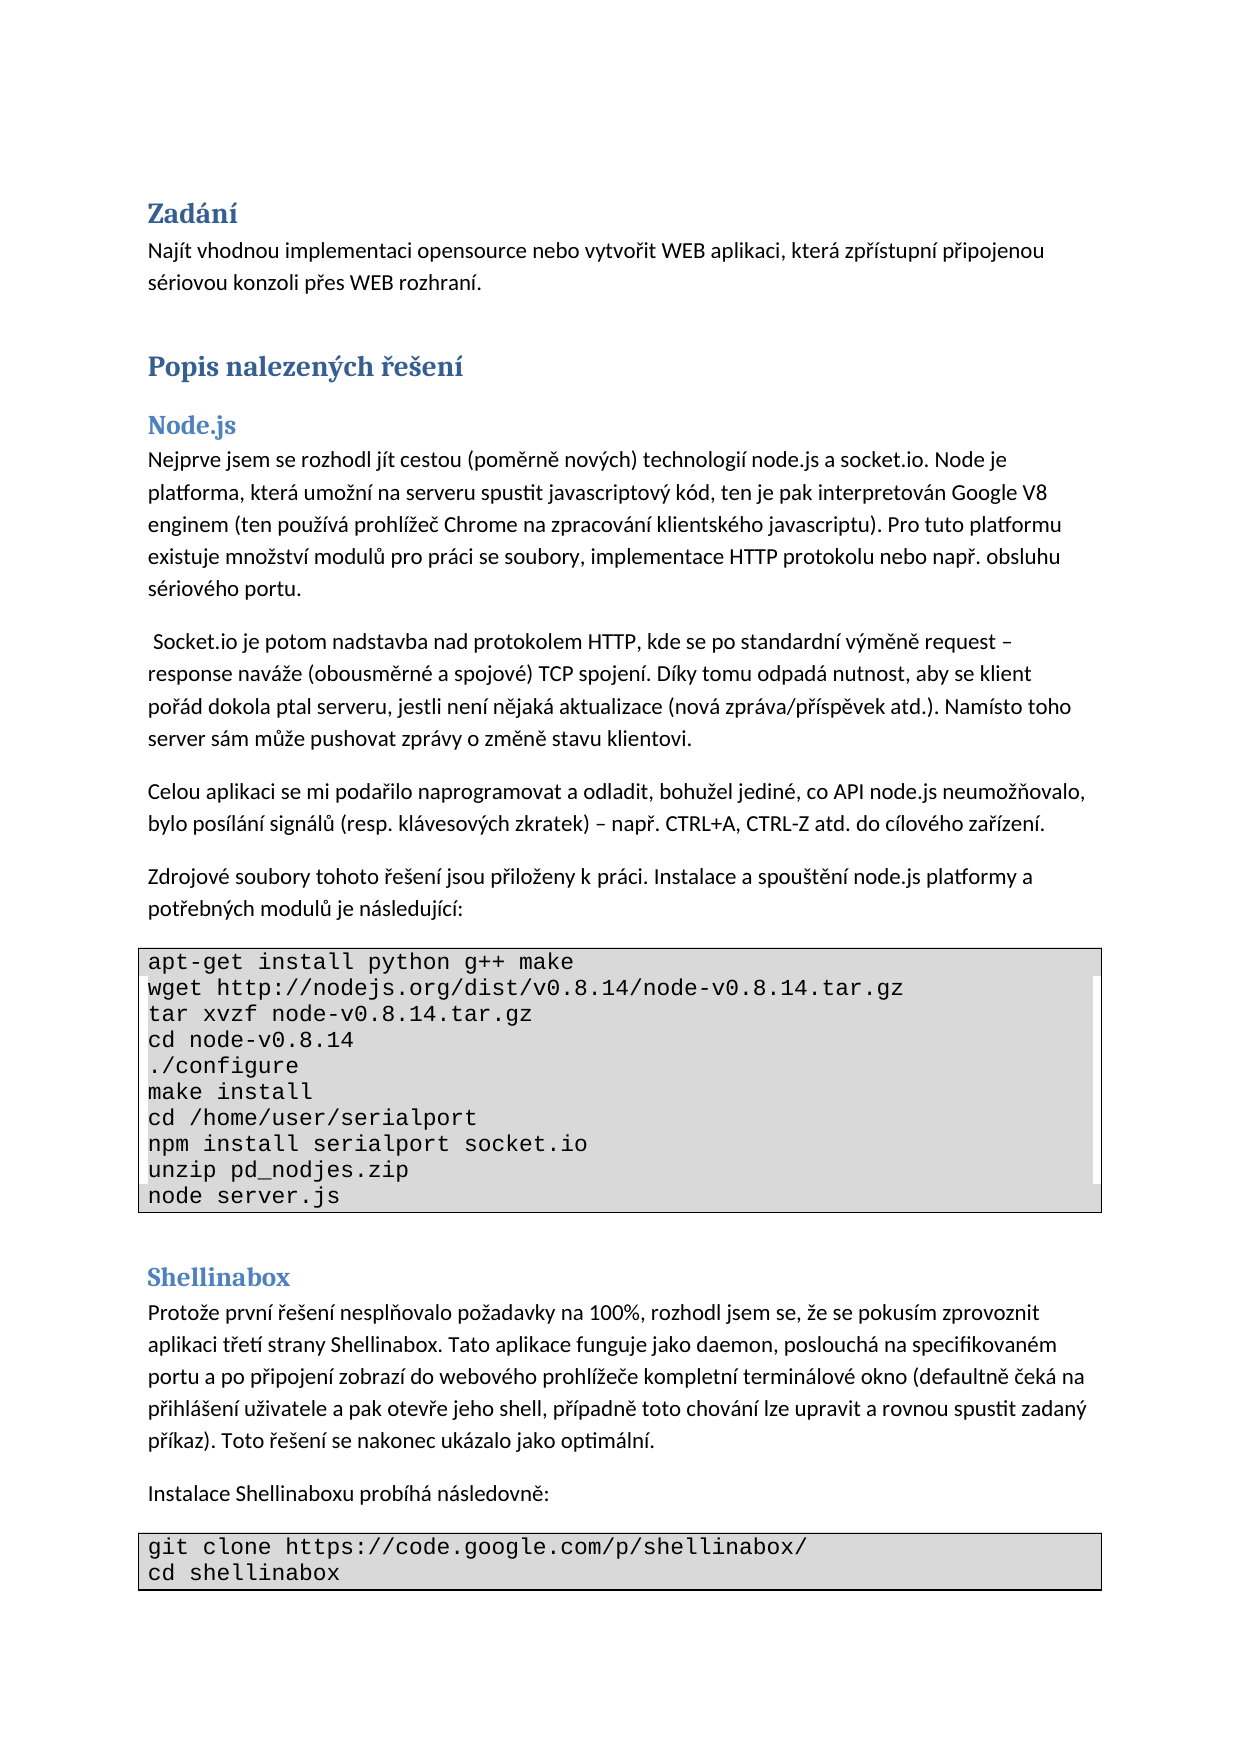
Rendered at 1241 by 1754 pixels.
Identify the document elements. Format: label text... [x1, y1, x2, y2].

text tar xvzf node-v0.8.14.tar.gz [148, 1002, 1093, 1028]
text make install [148, 1080, 1093, 1106]
text Protože první řešení nesplňovalo požadavky na 100%, rozhodl jsem se, že se pokusím zprovoznit aplikaci třetí strany Shellinabox. Tato aplikace funguje jako daemon, poslouchá na specifikovaném portu a po připojení zobrazí do webového prohlížeče kompletní terminálové okno (defaultně čeká na přihlášení uživatele a pak otevře jeho shell, případně toto chování lze upravit a rovnou spustit zadaný příkaz). Toto řešení se nakonec ukázalo jako optimální. [148, 1298, 1093, 1454]
text wget http://nodejs.org/dist/v0.8.14/node-v0.8.14.tar.gz [148, 976, 1093, 1002]
text Instalace Shellinaboxu probíhá následovně: [148, 1479, 1093, 1507]
text Nejprve jsem se rozhodl jít cestou (poměrně nových) technologií node.js a socket.io. Node je platforma, která umožní na serveru spustit javascriptový kód, ten je pak interpretován Google V8 enginem (ten používá prohlížeč Chrome na zpracování klientského javascriptu). Pro tuto platformu existuje množství modulů pro práci se soubory, implementace HTTP protokolu nebo např. obsluhu sériového portu. [148, 446, 1093, 602]
text Zdrojové soubory tohoto řešení jsou přiloženy k práci. Instalace a spouštění node.js platformy a potřebných modulů je následující: [148, 862, 1093, 922]
text Najít vhodnou implementaci opensource nebo vytvořit WEB aplikaci, která zpřístupní připojenou sériovou konzoli přes WEB rozhraní. [148, 236, 1093, 296]
text npm install serialport socket.io [148, 1132, 1093, 1158]
text Socket.io je potom nadstavba nad protokolem HTTP, kde se po standardní výměně request – response naváže (obousměrné a spojové) TCP spojení. Díky tomu odpadá nutnost, aby se klient pořád dokola ptal serveru, jestli není nějaká aktualizace (nová zpráva/příspěvek atd.). Namísto toho server sám může pushovat zprávy o změně stavu klientovi. [148, 627, 1093, 752]
subtitle Shellinabox [148, 1262, 1093, 1293]
text Celou aplikaci se mi podařilo naprogramovat a odladit, bohužel jediné, co API node.js neumožňovalo, bylo posílání signálů (resp. klávesových zkratek) – např. CTRL+A, CTRL-Z atd. do cílového zařízení. [148, 777, 1093, 837]
text unzip pd_nodjes.zip [148, 1158, 1093, 1181]
subtitle Zadání [148, 198, 1093, 231]
subtitle Popis nalezených řešení [148, 351, 1093, 384]
text git clone https://code.google.com/p/shellinabox/ cd shellinabox [139, 1534, 1101, 1589]
text cd node-v0.8.14 [148, 1028, 1093, 1054]
text node server.js [139, 1181, 1101, 1212]
text ./configure [148, 1054, 1093, 1080]
text apt-get install python g++ make [139, 949, 1101, 976]
text cd /home/user/serialport [148, 1106, 1093, 1132]
subtitle Node.js [148, 410, 1093, 441]
